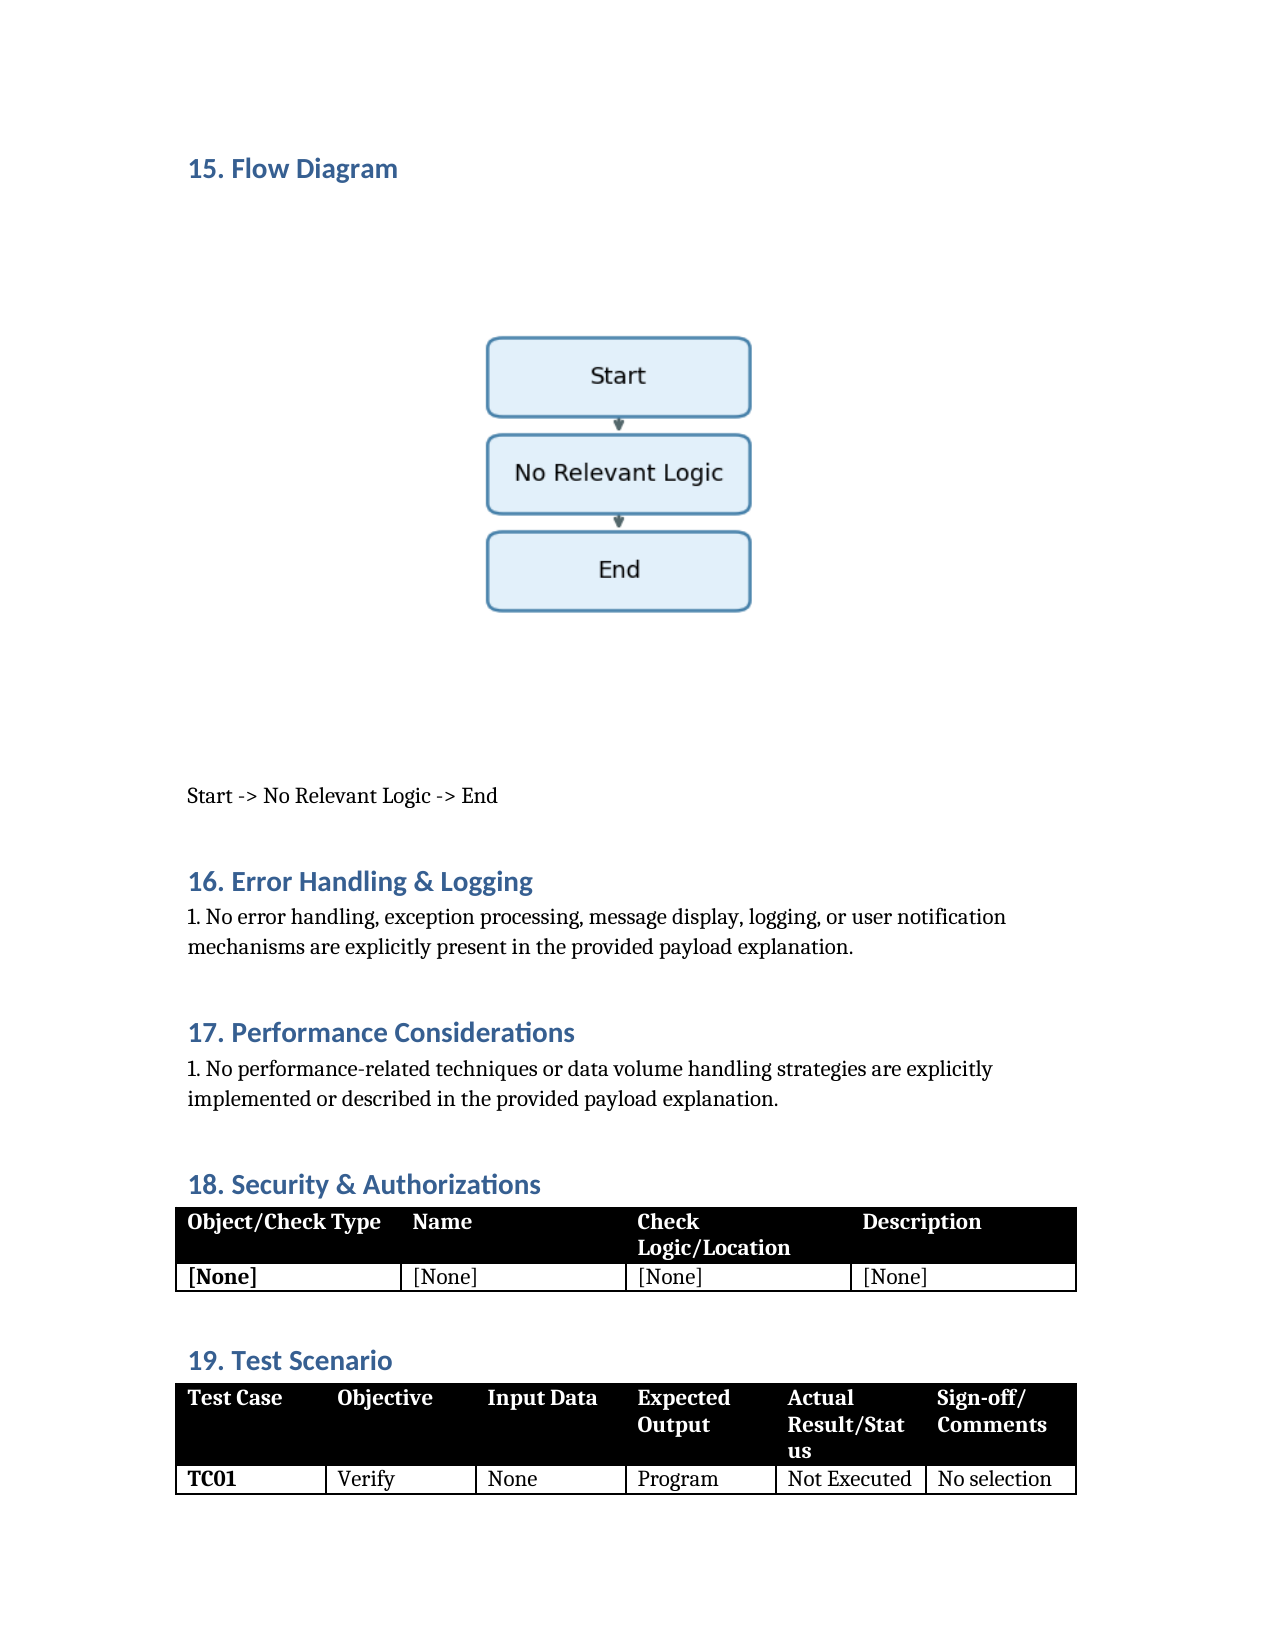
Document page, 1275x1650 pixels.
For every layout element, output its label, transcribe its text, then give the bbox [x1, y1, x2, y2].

table_cell TC01 [177, 1466, 325, 1492]
table_header Actual Result/Status [776, 1385, 926, 1464]
table_header Object/Check Type [177, 1209, 401, 1261]
subtitle 16. Error Handling & Logging [187, 863, 1087, 899]
table_header Check Logic/Location [626, 1209, 851, 1261]
table_header Sign-off/Comments [926, 1385, 1075, 1464]
text 1. No performance-related techniques or data volume handling strategies are explicitly implemented or described in the provided payload explanation. [187, 1055, 1087, 1112]
subtitle 17. Performance Considerations [187, 1014, 1087, 1050]
table_header Input Data [476, 1385, 626, 1464]
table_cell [327, 1466, 475, 1492]
table_header Description [851, 1209, 1075, 1261]
table_cell Not Executed [777, 1466, 925, 1492]
table_header Name [401, 1209, 626, 1261]
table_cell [927, 1466, 1075, 1492]
text 1. No error handling, exception processing, message display, logging, or user notification mechanisms are explicitly present in the provided payload explanation. [187, 904, 1087, 961]
table_header Expected Output [626, 1385, 776, 1464]
table_cell [None] [627, 1264, 850, 1290]
table_cell [None] [177, 1264, 400, 1290]
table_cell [627, 1466, 775, 1492]
subtitle 15. Flow Diagram [187, 150, 1087, 186]
table_header Test Case [177, 1385, 326, 1464]
text Start -> No Relevant Logic -> End [187, 783, 1087, 809]
table_cell [None] [852, 1264, 1075, 1290]
picture [206, 191, 1032, 759]
table_header Objective [326, 1385, 476, 1464]
table_cell [None] [402, 1264, 625, 1290]
table_cell None [477, 1466, 625, 1492]
subtitle 18. Security & Authorizations [187, 1166, 1087, 1201]
subtitle 19. Test Scenario [187, 1342, 1087, 1378]
